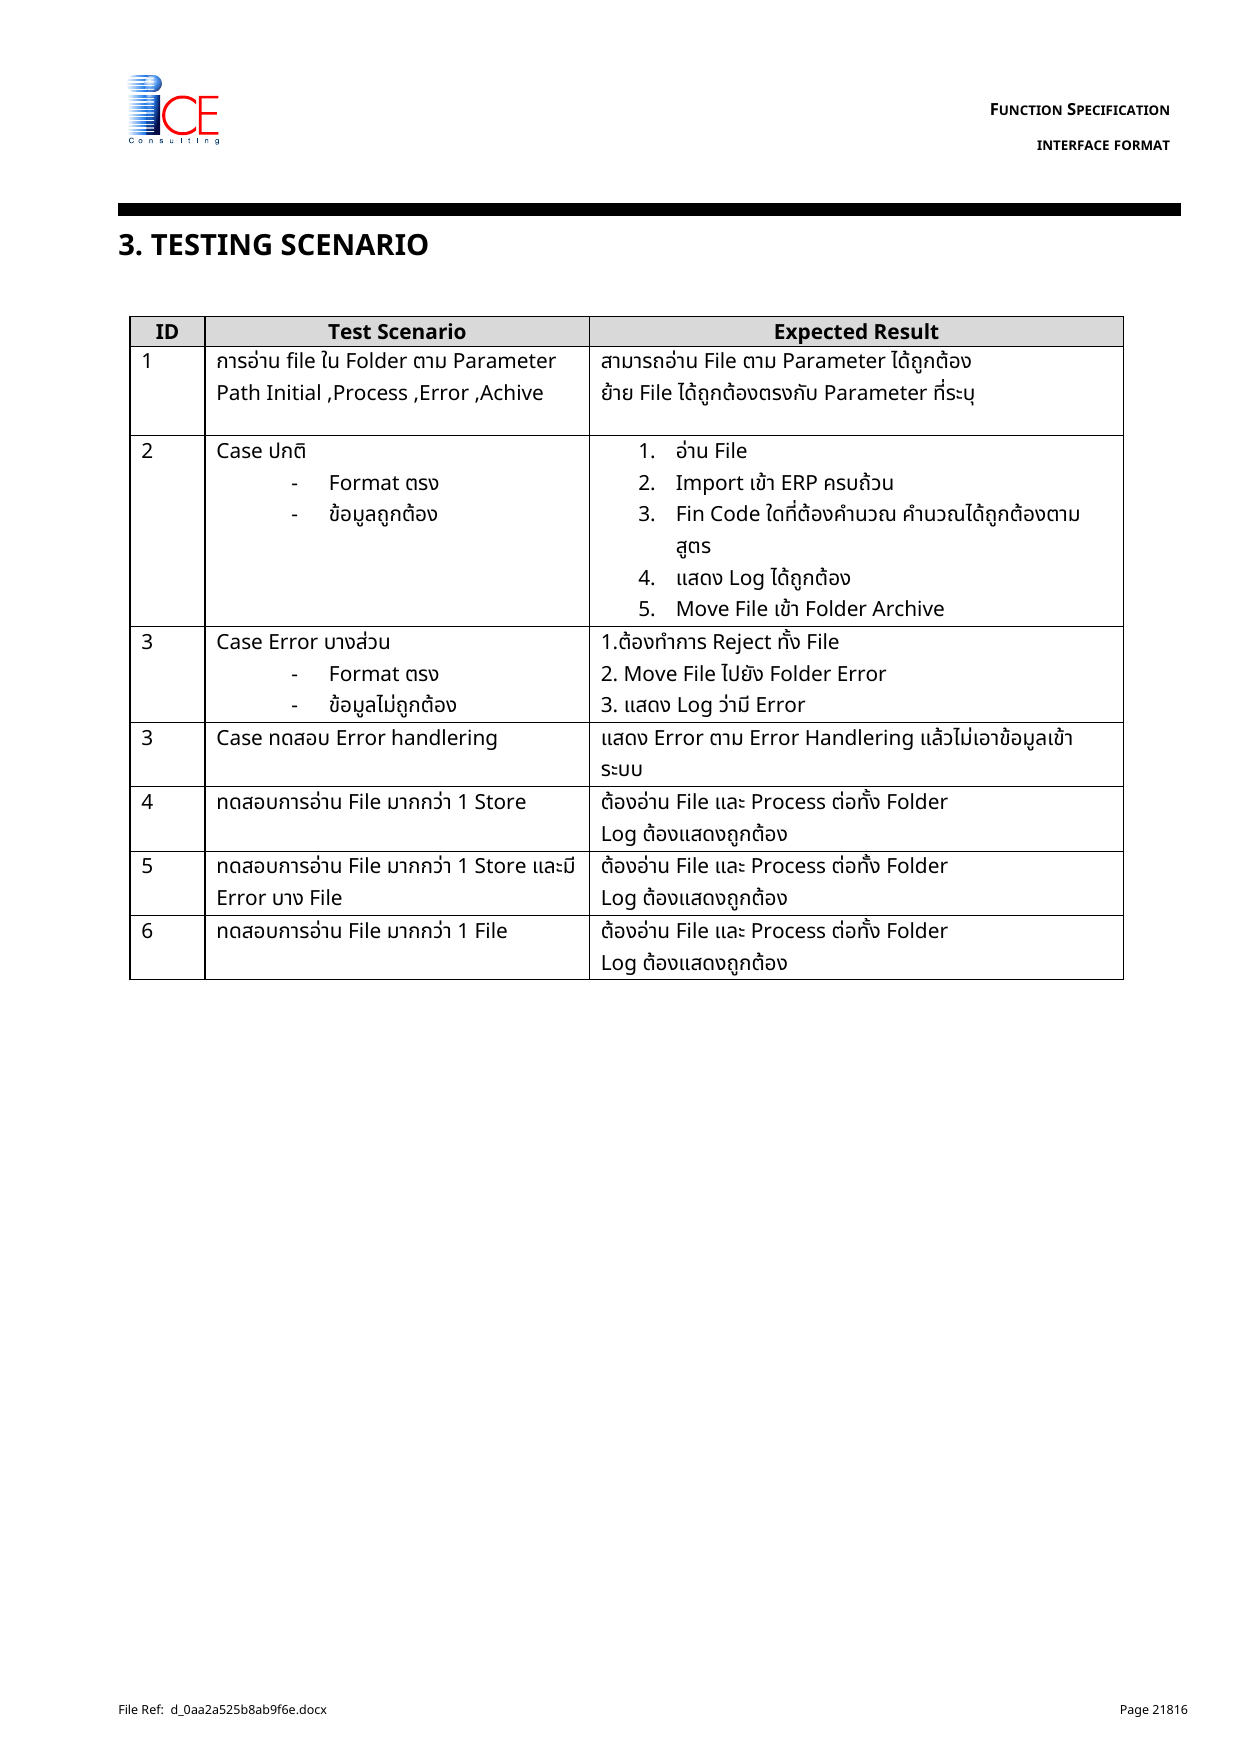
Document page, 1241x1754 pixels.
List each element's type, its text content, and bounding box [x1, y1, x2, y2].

table_cell Case ทดสอบ Error handlering [206, 723, 589, 786]
table_cell 1 [131, 347, 204, 435]
table_cell 1.ต้องทำการ Reject ทั้ง File 2. Move File ไปยัง Folder Error 3. แสดง Log ว่ามี Error [590, 627, 1123, 722]
table_cell สามารถอ่าน File ตาม Parameter ได้ถูกต้อง ย้าย File ได้ถูกต้องตรงกับ Parameter ที่ระบุ [590, 347, 1123, 435]
table_cell ทดสอบการอ่าน File มากกว่า 1 Store และมี Error บาง File [206, 852, 589, 915]
subtitle 3. TESTING SCENARIO [118, 216, 1181, 264]
table_header Test Scenario [206, 317, 589, 346]
table_cell 4 [131, 787, 204, 851]
table_cell 5 [131, 852, 204, 915]
table_cell Case Error บางส่วน Format ตรง ข้อมูลไม่ถูกต้อง [206, 627, 589, 722]
table_cell ต้องอ่าน File และ Process ต่อทั้ง Folder Log ต้องแสดงถูกต้อง [590, 852, 1123, 915]
table_header ID [131, 317, 204, 346]
table_cell 2 [131, 436, 204, 626]
table_cell ทดสอบการอ่าน File มากกว่า 1 File [206, 916, 589, 979]
table_cell 3 [131, 627, 204, 722]
table_cell ต้องอ่าน File และ Process ต่อทั้ง Folder Log ต้องแสดงถูกต้อง [590, 787, 1123, 851]
table_cell การอ่าน file ใน Folder ตาม Parameter Path Initial ,Process ,Error ,Achive [206, 347, 589, 435]
table_cell Case ปกติ Format ตรง ข้อมูลถูกต้อง [206, 436, 589, 626]
table_cell 6 [131, 916, 204, 979]
table_header Expected Result [590, 317, 1123, 346]
table_cell อ่าน File Import เข้า ERP ครบถ้วน Fin Code ใดที่ต้องคำนวณ คำนวณได้ถูกต้องตามสูตร แสดง Log ได้ถูกต้อง Move File เข้า Folder Archive [590, 436, 1123, 626]
table_cell 3 [131, 723, 204, 786]
table_cell ต้องอ่าน File และ Process ต่อทั้ง Folder Log ต้องแสดงถูกต้อง [590, 916, 1123, 979]
table_cell แสดง Error ตาม Error Handlering แล้วไม่เอาข้อมูลเข้าระบบ [590, 723, 1123, 786]
table_cell ทดสอบการอ่าน File มากกว่า 1 Store [206, 787, 589, 851]
